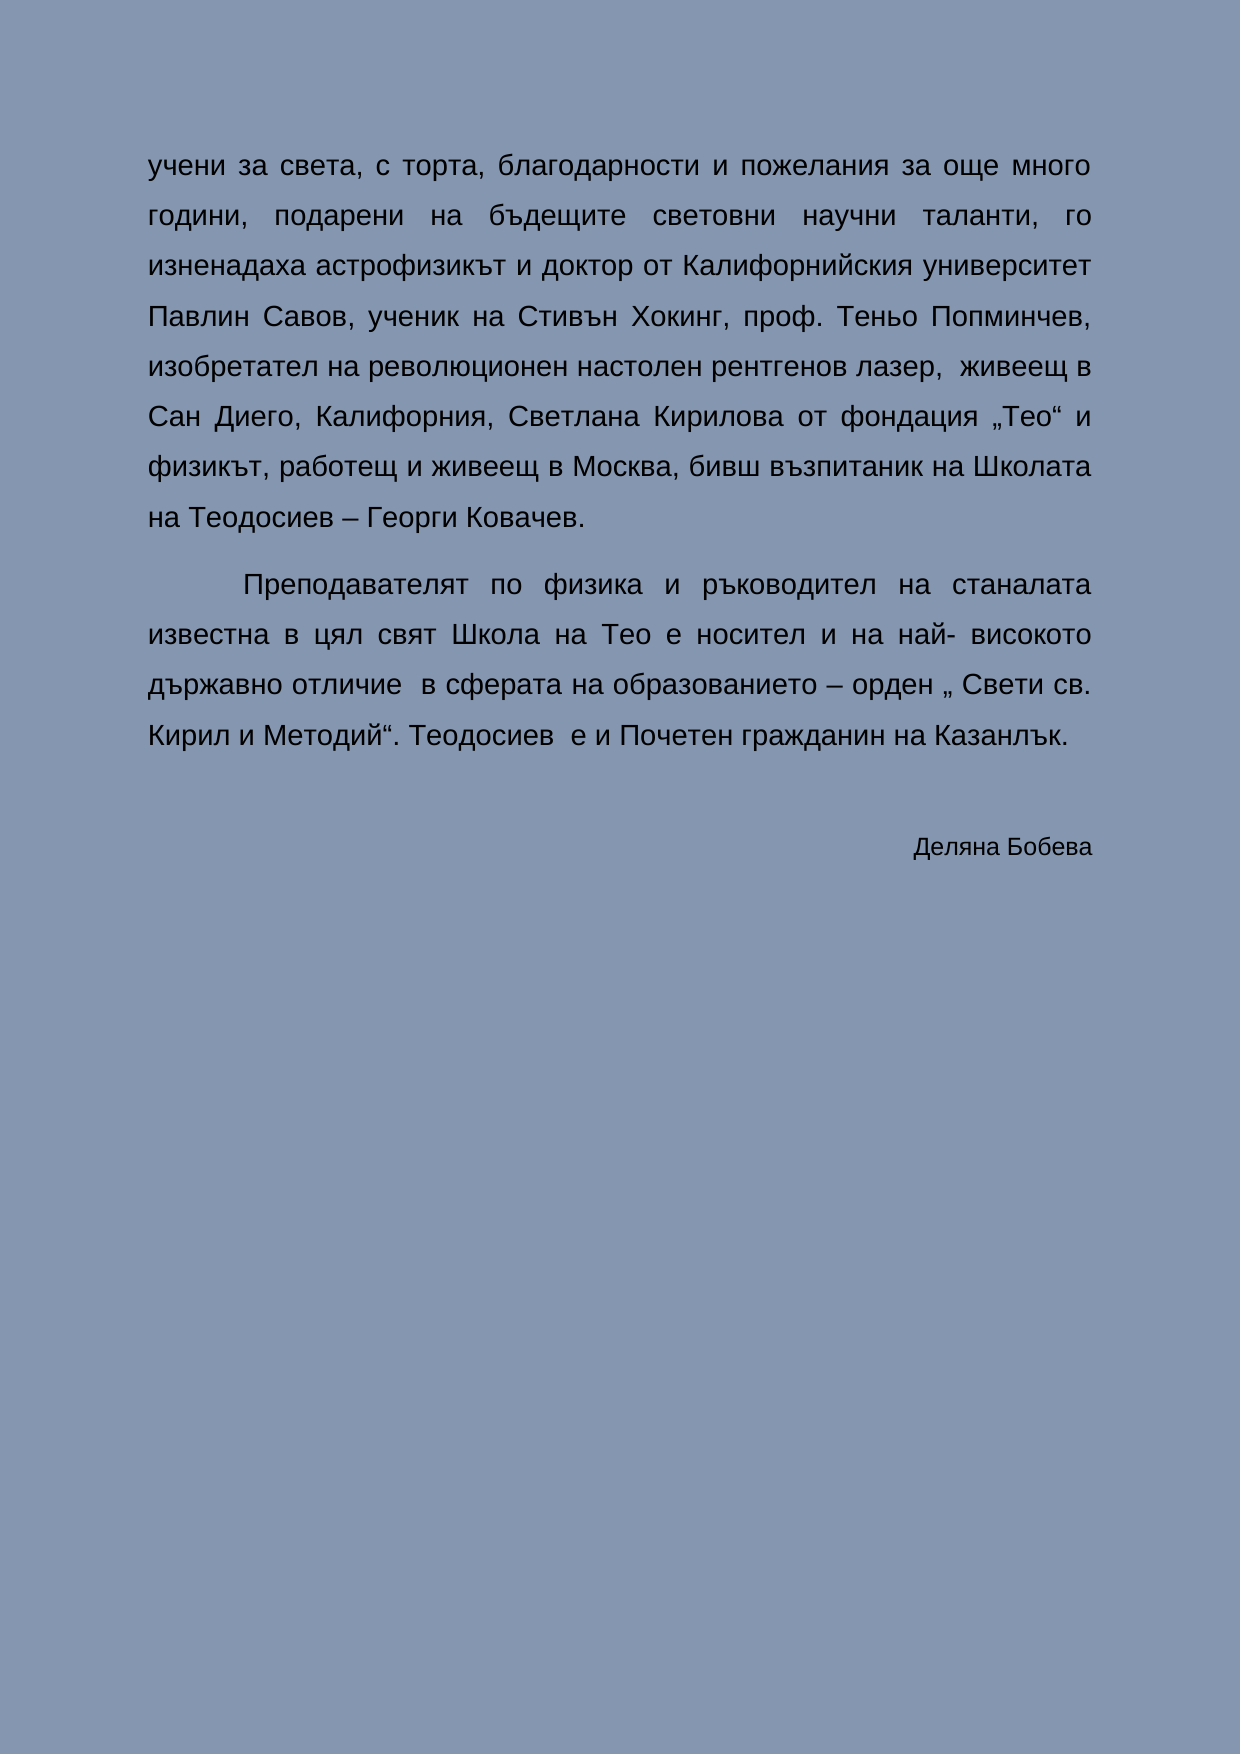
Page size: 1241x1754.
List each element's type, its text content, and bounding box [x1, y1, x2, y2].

text Деляна Бобева [148, 832, 1093, 860]
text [148, 148, 1093, 533]
text Преподавателят по физика и ръководител на станалата известна в цял свят Школа на Тео е носител и на най- високото държавно отличие в сферата на образованието – орден „ Свети св. Кирил и Методий“. Теодосиев е и Почетен гражданин на Казанлък. [148, 567, 1093, 751]
